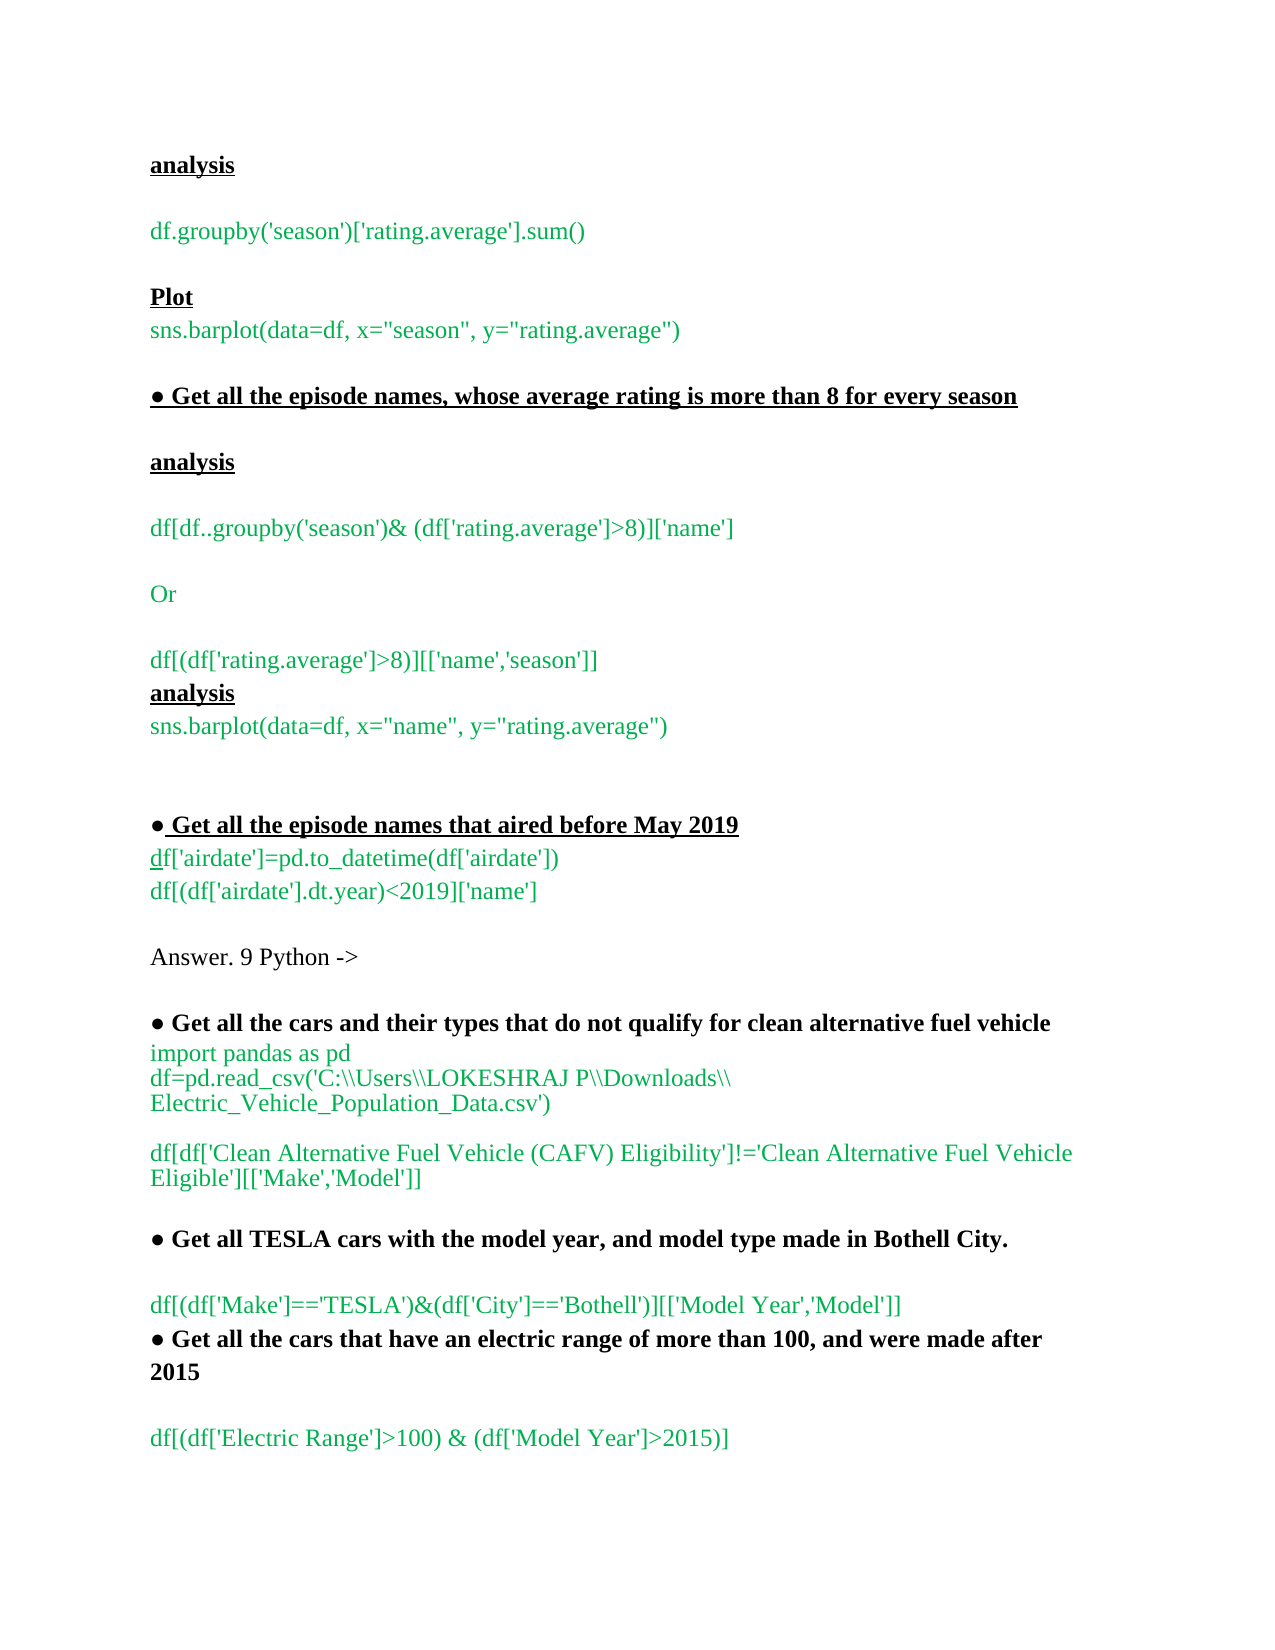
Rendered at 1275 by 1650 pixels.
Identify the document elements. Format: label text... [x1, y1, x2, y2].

text Or [150, 579, 1125, 608]
text Plot [150, 282, 1125, 311]
text analysis [150, 678, 1125, 707]
text ● Get all the cars that have an electric range of more than 100, and were made after [150, 1324, 1125, 1352]
text sns.barplot(data=df, x="name", y="rating.average") [150, 711, 1125, 740]
text ● Get all TESLA cars with the model year, and model type made in Bothell City. [150, 1224, 1125, 1253]
text df['airdate']=pd.to_datetime(df['airdate']) [150, 843, 1125, 872]
text import pandas as pd [150, 1042, 1125, 1067]
text Answer. 9 Python -> [150, 942, 1125, 971]
text analysis [150, 447, 1125, 476]
text df[(df['Make']=='TESLA')&(df['City']=='Bothell')][['Model Year','Model']] [150, 1291, 1125, 1319]
text df[(df['rating.average']>8)][['name','season']] [150, 645, 1125, 674]
text df[(df['airdate'].dt.year)<2019]['name'] [150, 876, 1125, 905]
text df[(df['Electric Range']>100) & (df['Model Year']>2015)] [150, 1423, 1125, 1451]
text ● Get all the episode names, whose average rating is more than 8 for every season [150, 381, 1125, 410]
text df.groupby('season')['rating.average'].sum() [150, 216, 1125, 245]
text ● Get all the cars and their types that do not qualify for clean alternative fuel vehicle [150, 1008, 1125, 1037]
text df[df['Clean Alternative Fuel Vehicle (CAFV) Eligibility']!='Clean Alternative Fuel Vehicle Eligible'][['Make','Model']] [150, 1142, 1125, 1192]
text df[df..groupby('season')& (df['rating.average']>8)]['name'] [150, 513, 1125, 542]
text 2015 [150, 1357, 1125, 1385]
text ● Get all the episode names that aired before May 2019 [150, 810, 1125, 839]
text analysis [150, 150, 1125, 179]
text sns.barplot(data=df, x="season", y="rating.average") [150, 315, 1125, 344]
text df=pd.read_csv('C:\\Users\\LOKESHRAJ P\\Downloads\\Electric_Vehicle_Population_Data.csv') [150, 1067, 1125, 1117]
